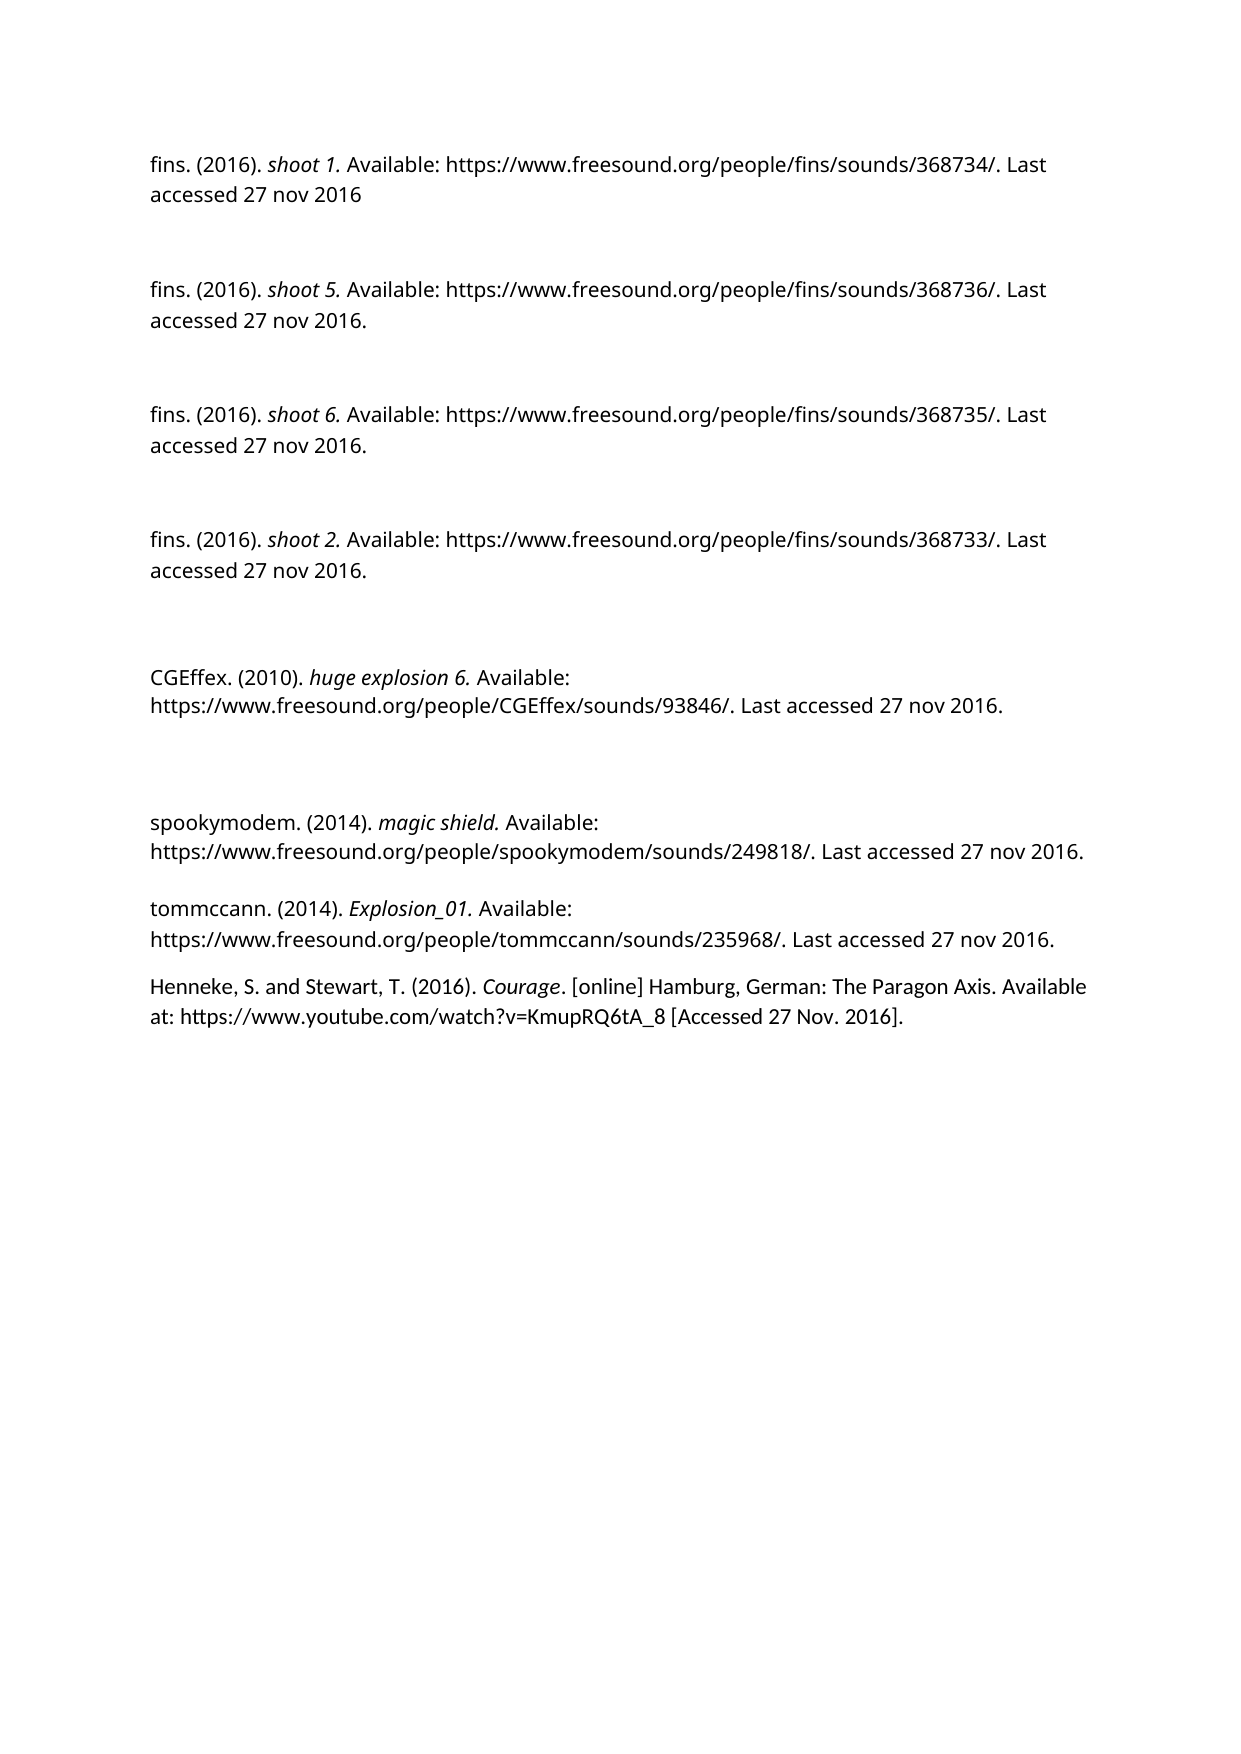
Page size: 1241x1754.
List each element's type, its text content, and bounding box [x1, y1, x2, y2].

text CGEffex. (2010). huge explosion 6. Available: https://www.freesound.org/people/CGEffex/sounds/93846/. Last accessed 27 nov 2016. [150, 663, 1090, 720]
text tommccann. (2014). Explosion_01. Available: https://www.freesound.org/people/tommccann/sounds/235968/. Last accessed 27 nov 2016. [150, 894, 1090, 953]
text spookymodem. (2014). magic shield. Available: https://www.freesound.org/people/spookymodem/sounds/249818/. Last accessed 27 nov 2016. [150, 808, 1090, 865]
text fins. (2016). shoot 5. Available: https://www.freesound.org/people/fins/sounds/368736/. Last accessed 27 nov 2016. [150, 275, 1090, 334]
text fins. (2016). shoot 6. Available: https://www.freesound.org/people/fins/sounds/368735/. Last accessed 27 nov 2016. [150, 400, 1090, 459]
text Henneke, S. and Stewart, T. (2016). Courage. [online] Hamburg, German: The Paragon Axis. Available at: https://www.youtube.com/watch?v=KmupRQ6tA_8 [Accessed 27 Nov. 2016]. [150, 972, 1090, 1031]
text fins. (2016). shoot 1. Available: https://www.freesound.org/people/fins/sounds/368734/. Last accessed 27 nov 2016 [150, 150, 1090, 209]
text fins. (2016). shoot 2. Available: https://www.freesound.org/people/fins/sounds/368733/. Last accessed 27 nov 2016. [150, 525, 1090, 584]
